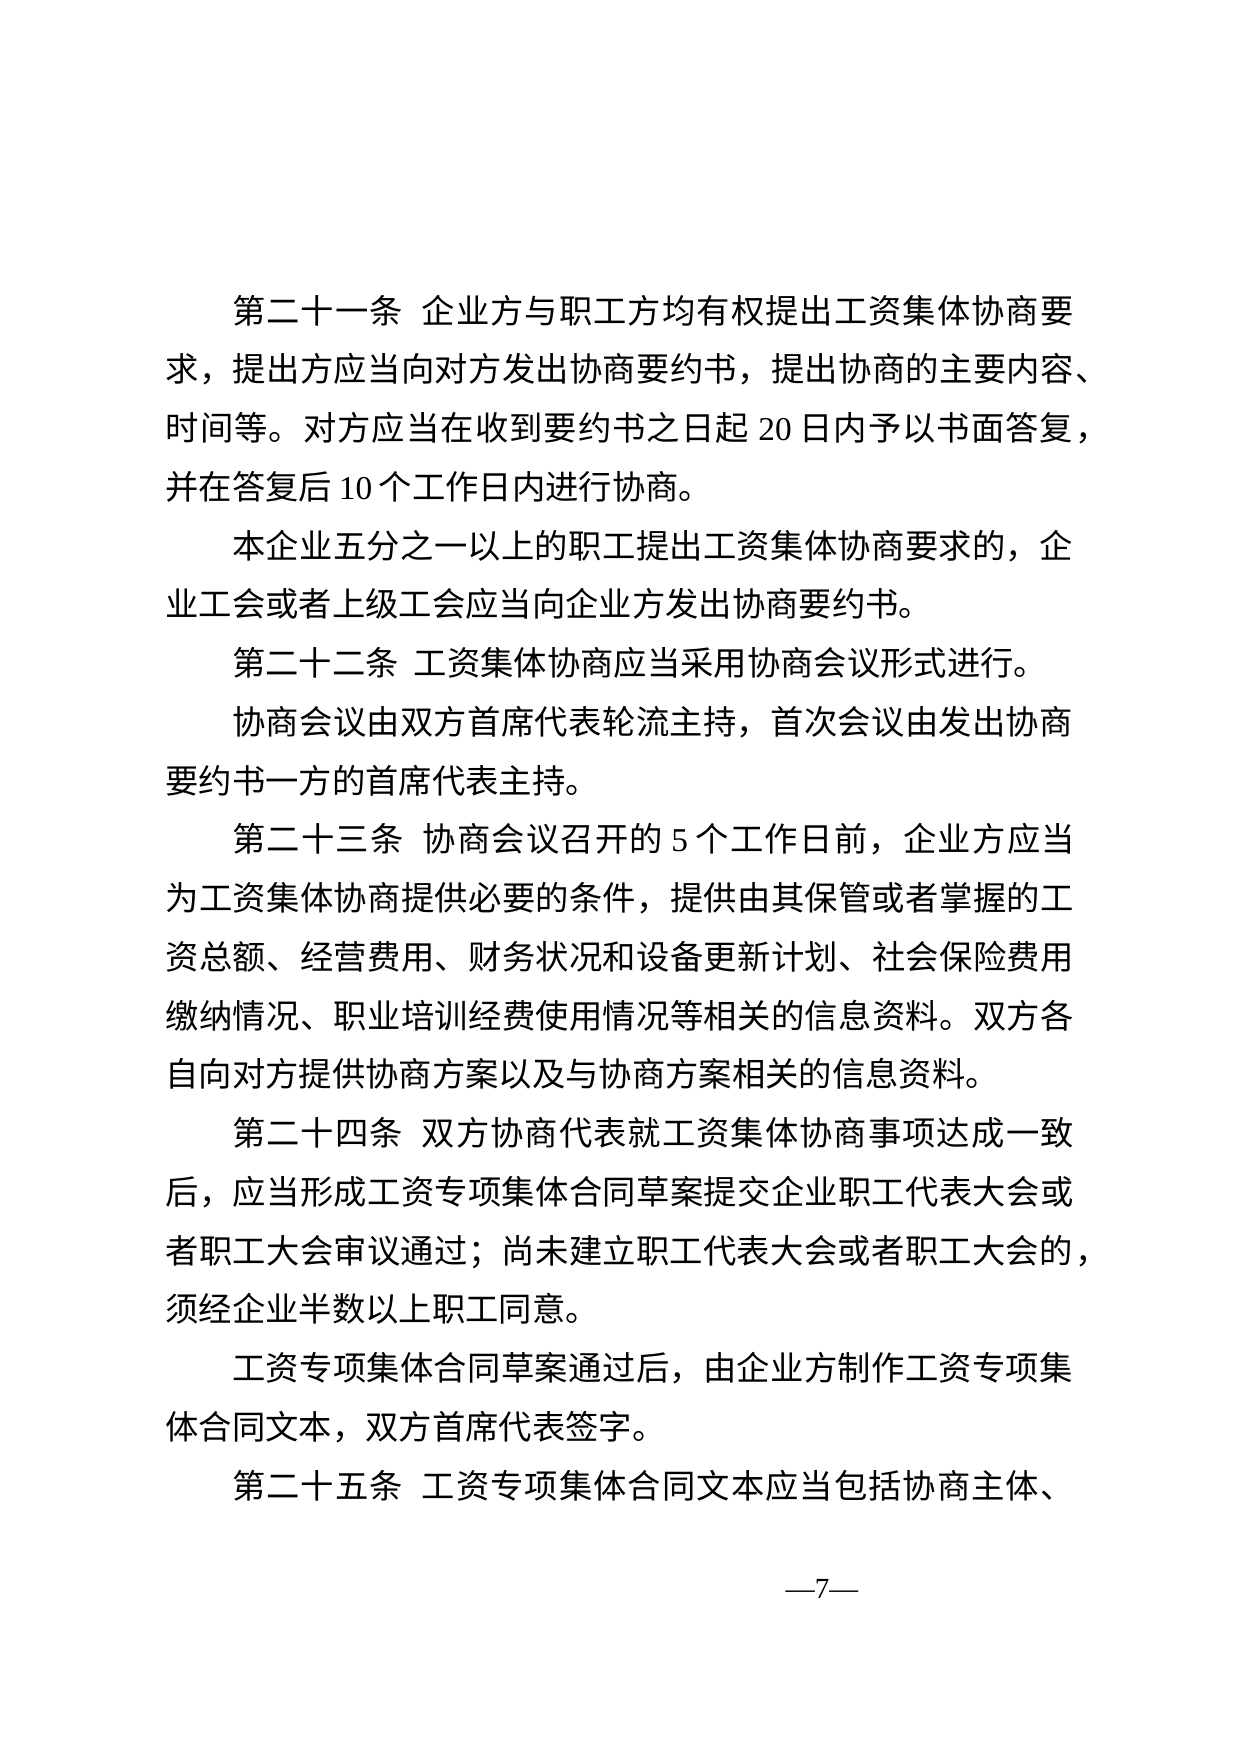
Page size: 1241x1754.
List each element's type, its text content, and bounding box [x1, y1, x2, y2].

text 第二十四条 双方协商代表就工资集体协商事项达成一致后，应当形成工资专项集体合同草案提交企业职工代表大会或者职工大会审议通过；尚未建立职工代表大会或者职工大会的，须经企业半数以上职工同意。 [165, 1099, 1075, 1334]
text 第二十一条 企业方与职工方均有权提出工资集体协商要求，提出方应当向对方发出协商要约书，提出协商的主要内容、时间等。对方应当在收到要约书之日起20日内予以书面答复，并在答复后10个工作日内进行协商。 [165, 276, 1075, 511]
text 协商会议由双方首席代表轮流主持，首次会议由发出协商要约书一方的首席代表主持。 [165, 687, 1075, 805]
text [165, 1451, 1075, 1510]
text 工资专项集体合同草案通过后，由企业方制作工资专项集体合同文本，双方首席代表签字。 [165, 1334, 1075, 1451]
text 本企业五分之一以上的职工提出工资集体协商要求的，企业工会或者上级工会应当向企业方发出协商要约书。 [165, 511, 1075, 629]
text 第二十二条 工资集体协商应当采用协商会议形式进行。 [165, 629, 1075, 687]
text 第二十三条 协商会议召开的5个工作日前，企业方应当为工资集体协商提供必要的条件，提供由其保管或者掌握的工资总额、经营费用、财务状况和设备更新计划、社会保险费用缴纳情况、职业培训经费使用情况等相关的信息资料。双方各自向对方提供协商方案以及与协商方案相关的信息资料。 [165, 805, 1075, 1099]
